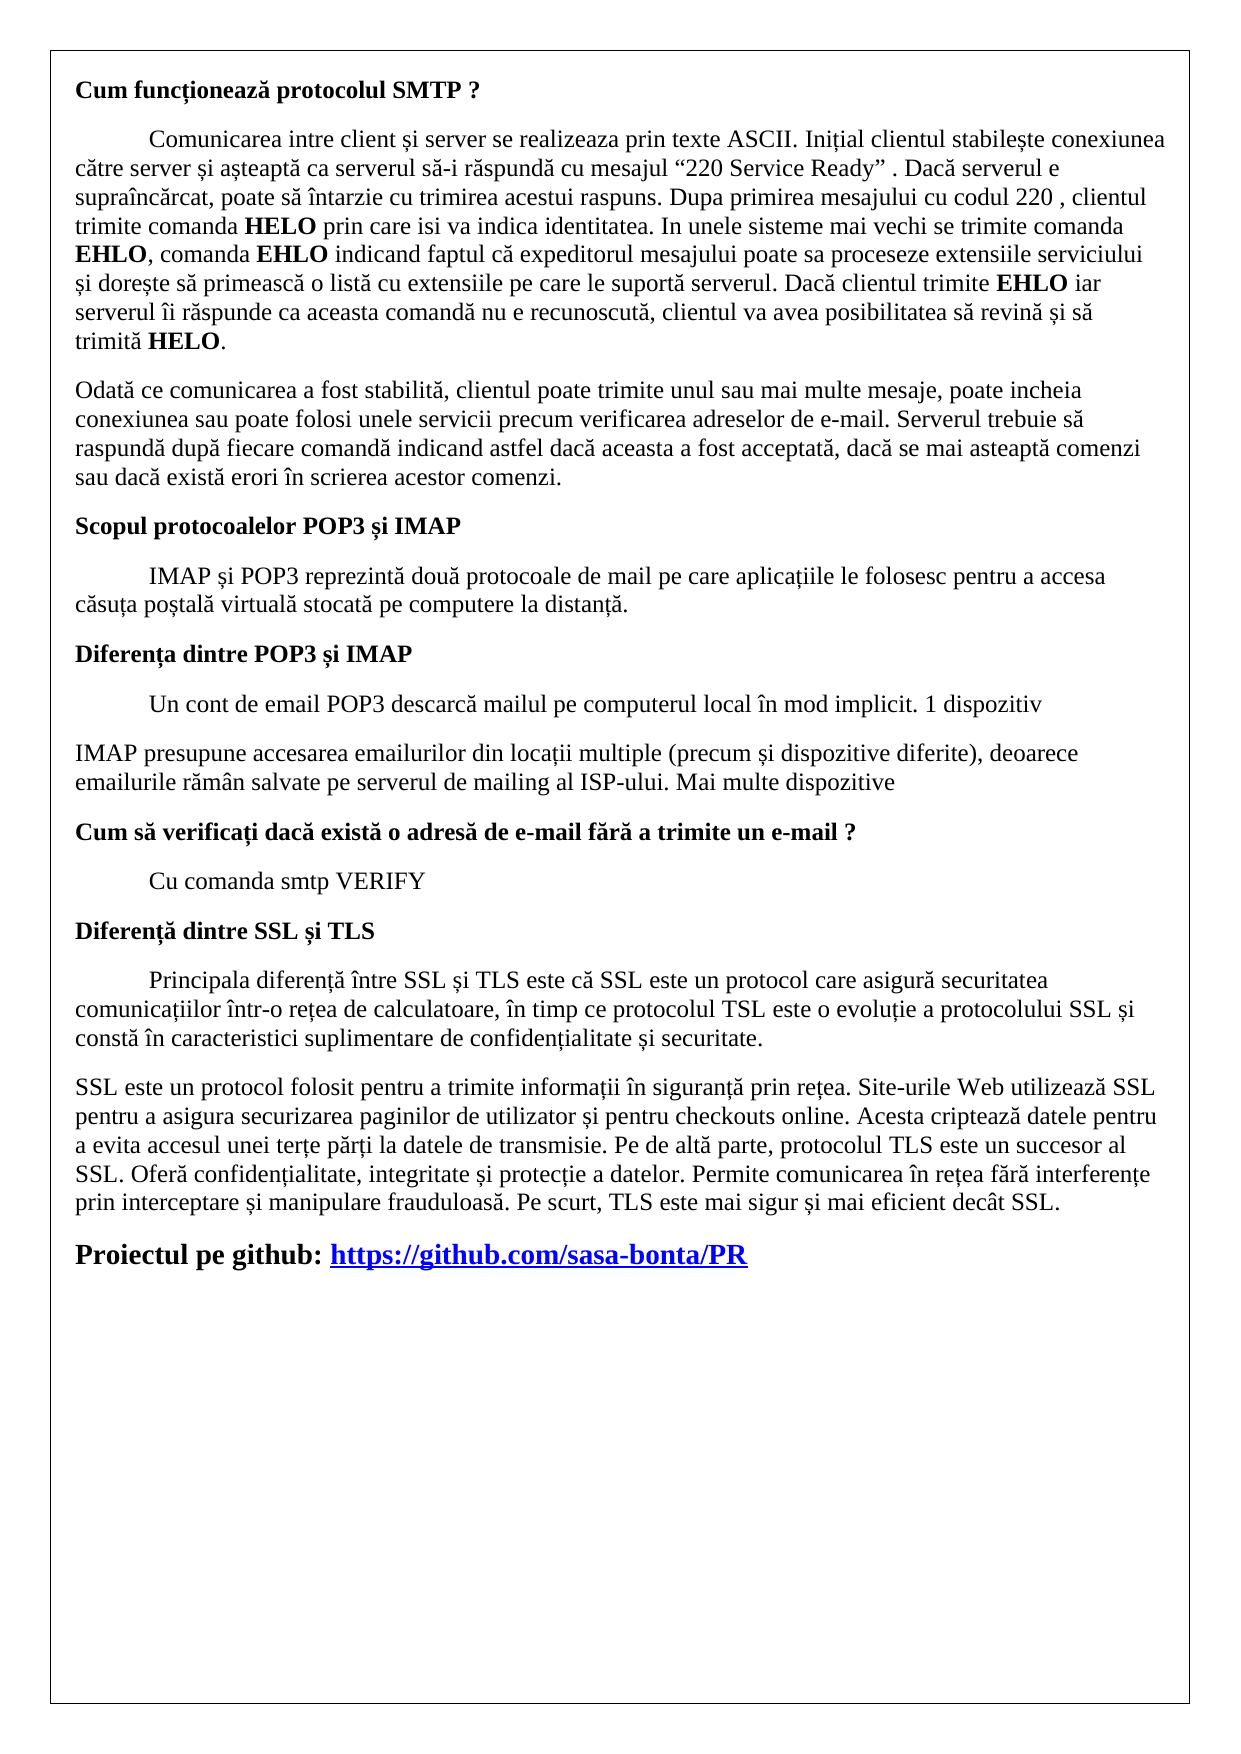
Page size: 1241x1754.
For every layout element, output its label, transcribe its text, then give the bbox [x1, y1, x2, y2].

text SSL este un protocol folosit pentru a trimite informații în siguranță prin rețea. Site-urile Web utilizează SSL pentru a asigura securizarea paginilor de utilizator și pentru checkouts online. Acesta criptează datele pentru a evita accesul unei terțe părți la datele de transmisie. Pe de altă parte, protocolul TLS este un succesor al SSL. Oferă confidențialitate, integritate și protecție a datelor. Permite comunicarea în rețea fără interferențe prin interceptare și manipulare frauduloasă. Pe scurt, TLS este mai sigur și mai eficient decât SSL. [75, 1072, 1165, 1216]
text Diferență dintre SSL și TLS [75, 916, 1165, 944]
text Cu comanda smtp VERIFY [75, 866, 1165, 895]
text Proiectul pe github: https://github.com/sasa-bonta/PR [75, 1237, 1165, 1271]
text Un cont de email POP3 descarcă mailul pe computerul local în mod implicit. 1 dispozitiv [75, 689, 1165, 717]
text Odată ce comunicarea a fost stabilită, clientul poate trimite unul sau mai multe mesaje, poate incheia conexiunea sau poate folosi unele servicii precum verificarea adreselor de e-mail. Serverul trebuie să raspundă după fiecare comandă indicand astfel dacă aceasta a fost acceptată, dacă se mai asteaptă comenzi sau dacă există erori în scrierea acestor comenzi. [75, 375, 1165, 490]
text IMAP presupune accesarea emailurilor din locații multiple (precum și dispozitive diferite), deoarece emailurile rămân salvate pe serverul de mailing al ISP-ului. Mai multe dispozitive [75, 738, 1165, 796]
text Comunicarea intre client și server se realizeaza prin texte ASCII. Inițial clientul stabilește conexiunea către server și așteaptă ca serverul să-i răspundă cu mesajul “220 Service Ready” . Dacă serverul e supraîncărcat, poate să întarzie cu trimirea acestui raspuns. Dupa primirea mesajului cu codul 220 , clientul trimite comanda HELO prin care isi va indica identitatea. In unele sisteme mai vechi se trimite comanda EHLO, comanda EHLO indicand faptul că expeditorul mesajului poate sa proceseze extensiile serviciului și dorește să primească o listă cu extensiile pe care le suportă serverul. Dacă clientul trimite EHLO iar serverul îi răspunde ca aceasta comandă nu e recunoscută, clientul va avea posibilitatea să revină și să trimită HELO. [75, 124, 1165, 354]
text Principala diferență între SSL și TLS este că SSL este un protocol care asigură securitatea comunicațiilor într-o rețea de calculatoare, în timp ce protocolul TSL este o evoluție a protocolului SSL și constă în caracteristici suplimentare de confidențialitate și securitate. [75, 965, 1165, 1052]
text IMAP și POP3 reprezintă două protocoale de mail pe care aplicațiile le folosesc pentru a accesa căsuța poștală virtuală stocată pe computere la distanță. [75, 561, 1165, 618]
text Scopul protocoalelor POP3 și IMAP [75, 511, 1165, 540]
text Cum funcționează protocolul SMTP ? [75, 75, 1165, 104]
text Diferența dintre POP3 și IMAP [75, 639, 1165, 668]
text Cum să verificați dacă există o adresă de e-mail fără a trimite un e-mail ? [75, 817, 1165, 845]
